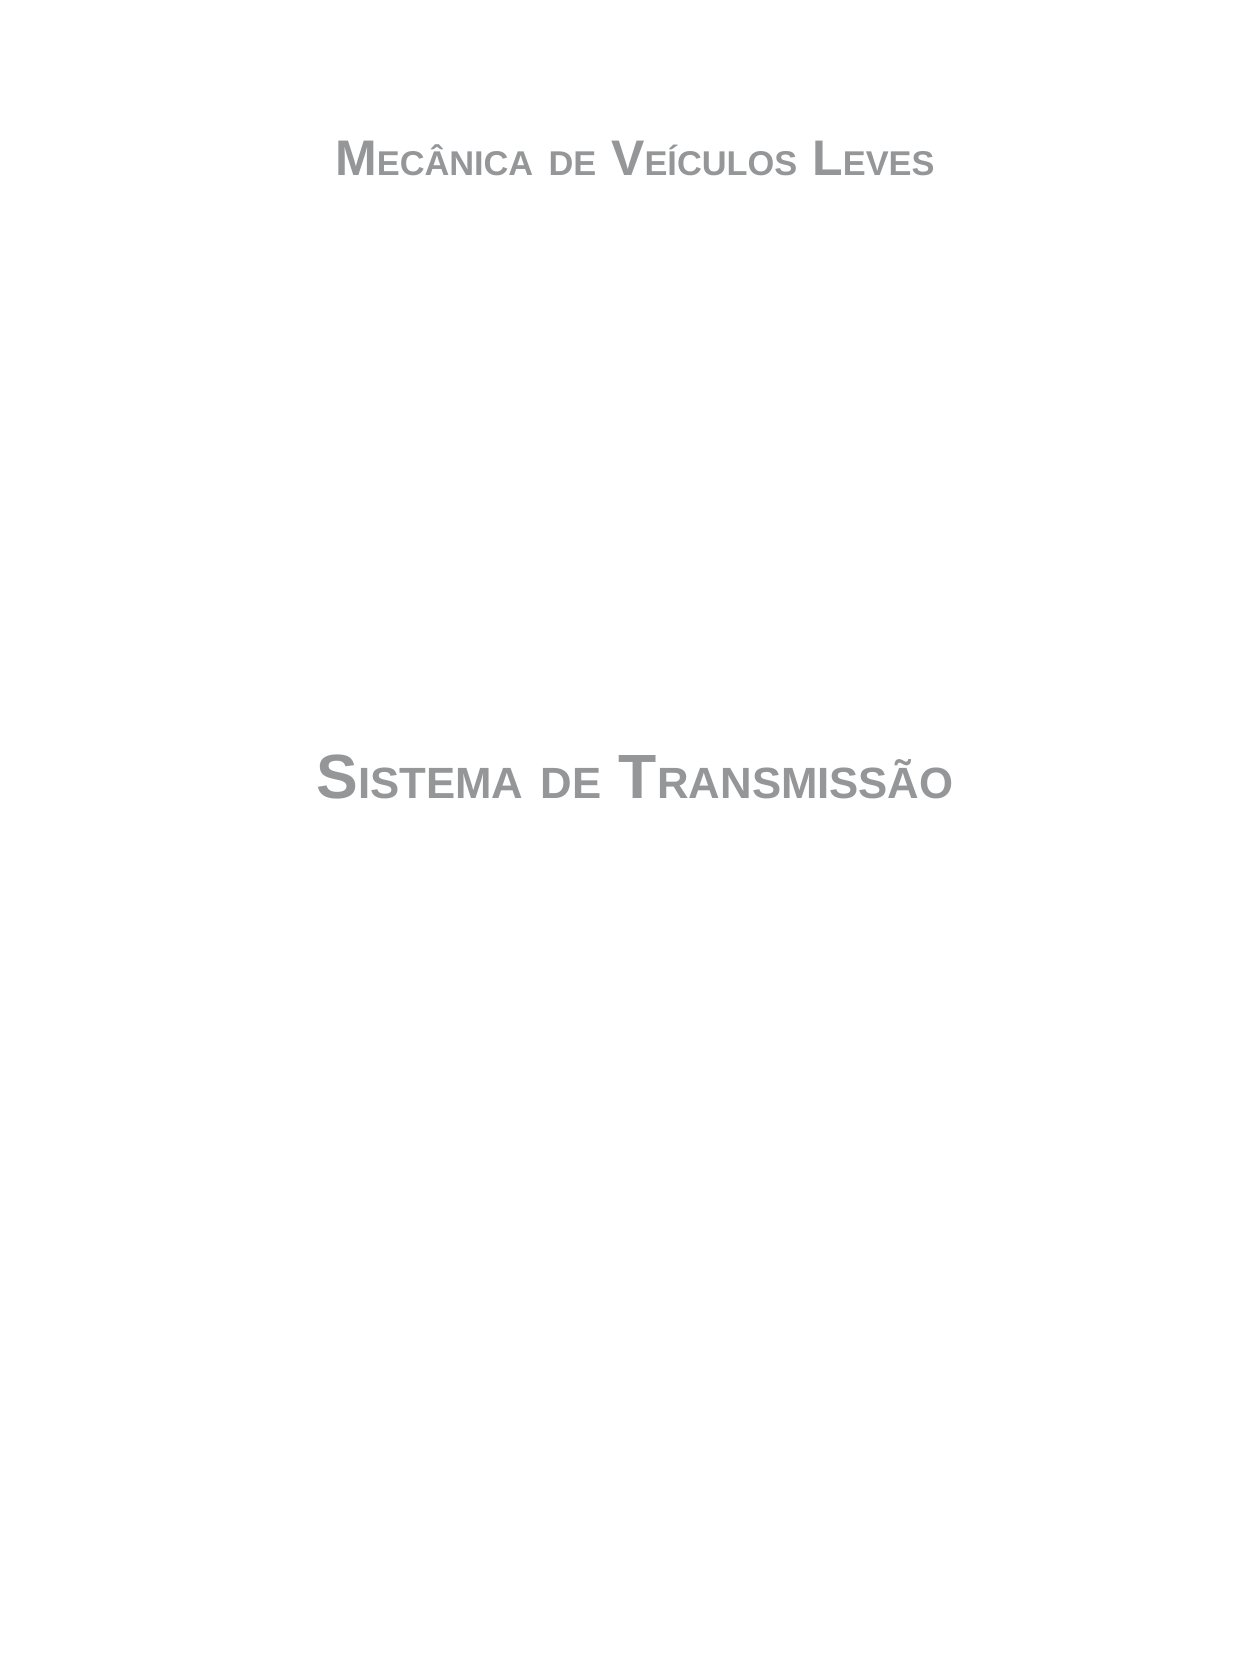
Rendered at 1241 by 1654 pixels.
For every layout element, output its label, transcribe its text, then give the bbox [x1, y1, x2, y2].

subtitle MECÂNICA DE VEÍCULOS LEVES [131, 129, 1138, 186]
title SISTEMA DE TRANSMISSÃO [131, 740, 1138, 812]
